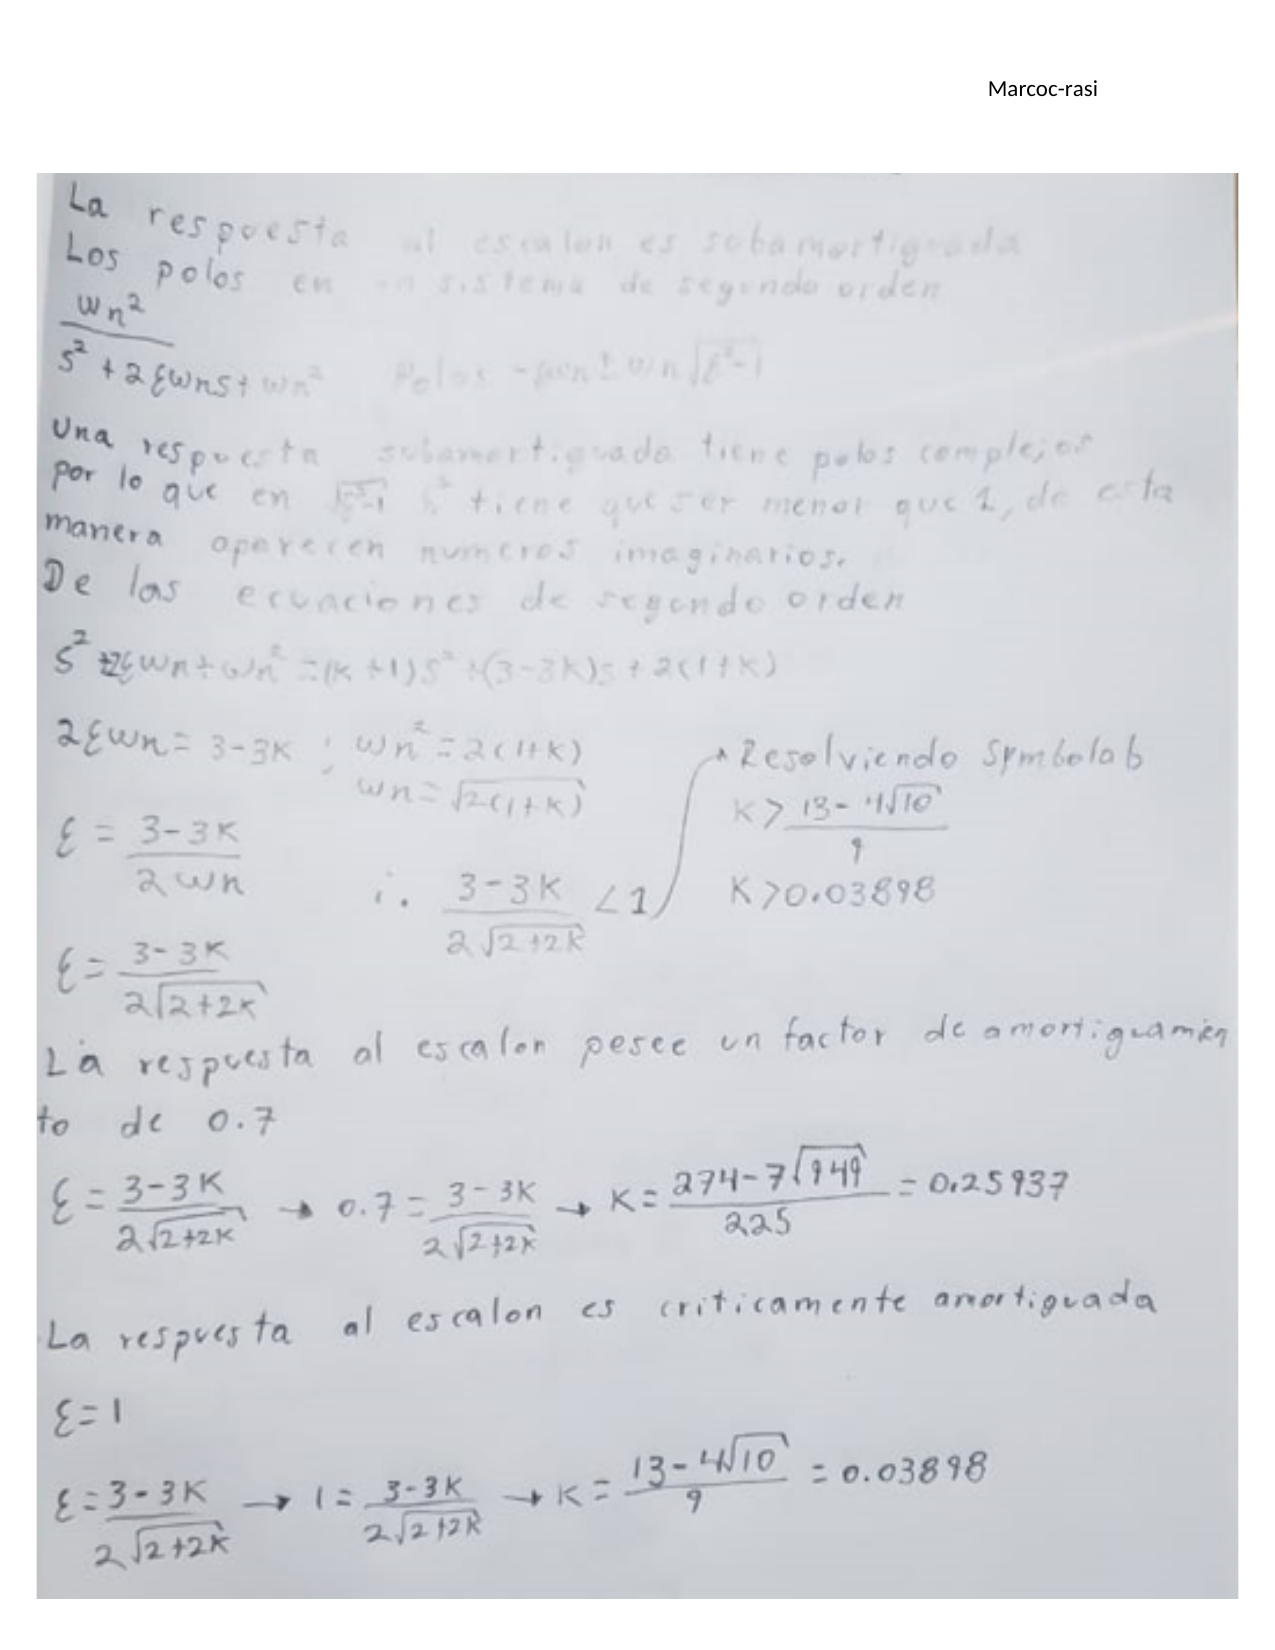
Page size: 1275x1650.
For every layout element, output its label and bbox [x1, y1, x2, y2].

picture [36, 173, 1239, 1599]
